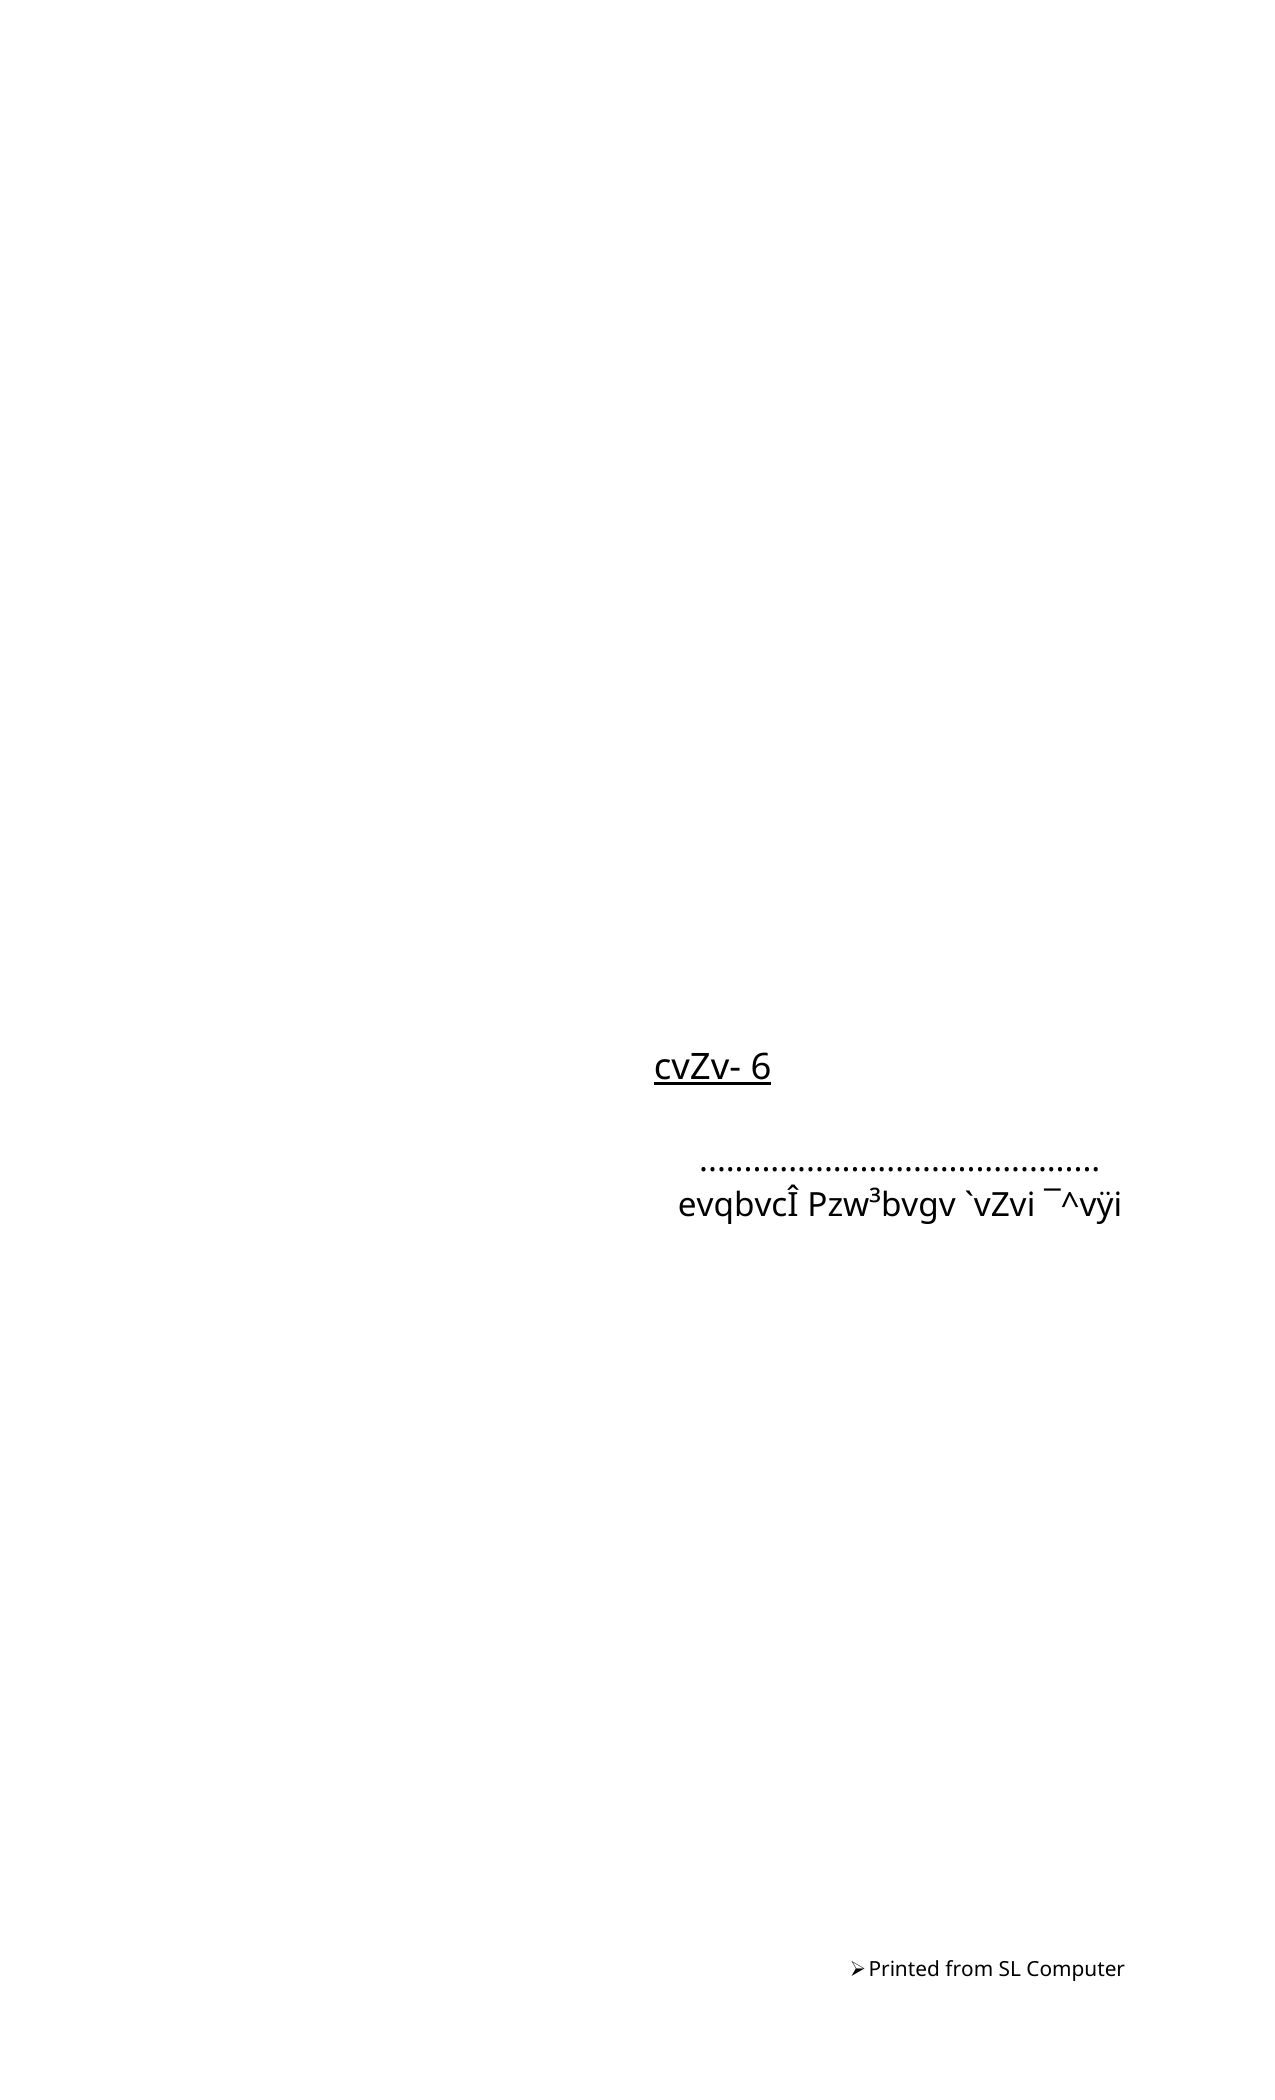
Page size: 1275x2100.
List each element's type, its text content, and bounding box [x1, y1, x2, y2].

text evqbvcÎ Pzw³bvgv `vZvi ¯^vÿi [675, 1181, 1125, 1226]
text ............................................. [675, 1135, 1125, 1181]
